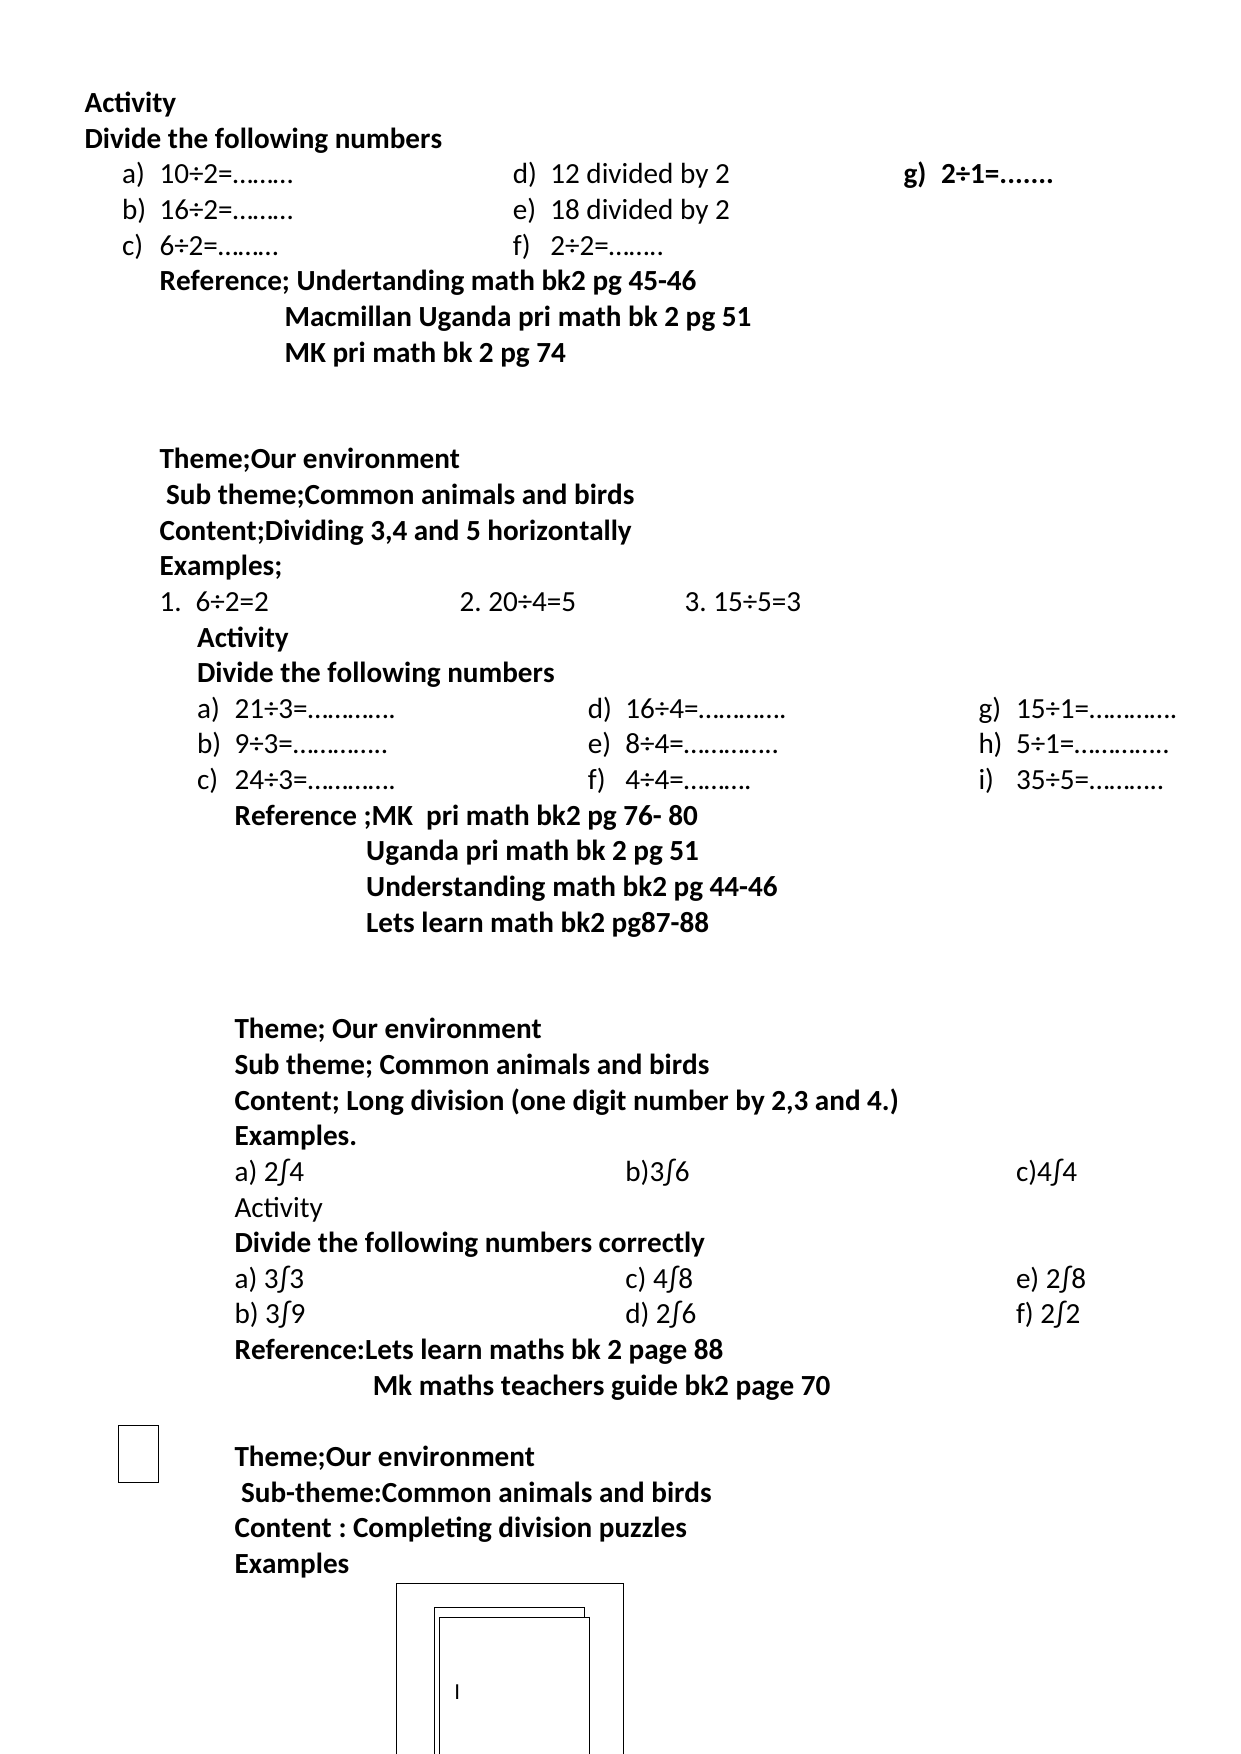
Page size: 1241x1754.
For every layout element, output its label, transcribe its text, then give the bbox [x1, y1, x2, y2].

list 12 divided by 2 [513, 156, 791, 191]
list 15÷1=…………. [978, 690, 1182, 726]
text d) 2∫6 [625, 1296, 791, 1331]
text Activity [234, 1189, 1182, 1224]
list 35÷5=……….. [978, 761, 1182, 797]
text Theme;Our environment [234, 1438, 1182, 1474]
text Examples. [234, 1117, 1182, 1153]
text Sub theme; Common animals and birds [234, 1046, 1182, 1082]
list 24÷3=…………. [197, 761, 400, 797]
list 2÷2=…….. [513, 227, 791, 262]
text Understanding math bk2 pg 44-46 [234, 868, 1182, 904]
list 16÷2=……… [122, 191, 400, 227]
text f) 2∫2 [1016, 1296, 1182, 1331]
text Activity [84, 84, 1182, 120]
text Sub-theme:Common animals and birds [234, 1474, 1182, 1509]
text c) 4∫8 [625, 1260, 791, 1296]
text b)3∫6 [625, 1153, 791, 1189]
text Examples; [159, 547, 1182, 583]
list 18 divided by 2 [513, 191, 791, 227]
text Reference:Lets learn maths bk 2 page 88 [234, 1331, 1182, 1367]
text Theme; Our environment [234, 1011, 1182, 1046]
list 4÷4=………. [588, 761, 791, 797]
text Sub theme;Common animals and birds [159, 476, 1182, 512]
text Mk maths teachers guide bk2 page 70 [234, 1367, 1182, 1402]
text Content : Completing division puzzles [234, 1509, 1182, 1545]
text Theme;Our environment [159, 441, 1182, 476]
text Reference ;MK pri math bk2 pg 76- 80 [234, 797, 1182, 832]
text a) 2∫4 [234, 1153, 400, 1189]
list 10÷2=……… [122, 156, 400, 191]
text e) 2∫8 [1016, 1260, 1182, 1296]
text Reference; Undertanding math bk2 pg 45-46 [159, 262, 1182, 298]
list 8÷4=………….. [588, 726, 791, 761]
text Divide the following numbers correctly [234, 1224, 1182, 1260]
text Uganda pri math bk 2 pg 51 [234, 832, 1182, 868]
text a) 3∫3 [234, 1260, 400, 1296]
text b) 3∫9 [234, 1296, 400, 1331]
list 6÷2=……… [122, 227, 400, 262]
text Macmillan Uganda pri math bk 2 pg 51 [159, 298, 1182, 334]
text Activity [197, 619, 1182, 654]
list 16÷4=…………. [588, 690, 791, 726]
list 21÷3=…………. [197, 690, 400, 726]
text Content;Dividing 3,4 and 5 horizontally [159, 512, 1182, 547]
list 9÷3=………….. [197, 726, 400, 761]
text Divide the following numbers [84, 120, 1182, 156]
text Content; Long division (one digit number by 2,3 and 4.) [234, 1082, 1182, 1117]
text Divide the following numbers [197, 654, 1182, 690]
list 2÷1=....... [903, 156, 1182, 191]
list 6÷2=2 2. 20÷4=5 3. 15÷5=3 [159, 583, 1182, 619]
text MK pri math bk 2 pg 74 [159, 334, 1182, 369]
text Examples [234, 1545, 1182, 1581]
text Lets learn math bk2 pg87-88 [234, 904, 1182, 939]
list 5÷1=………….. [978, 726, 1182, 761]
text c)4∫4 [1016, 1153, 1182, 1189]
